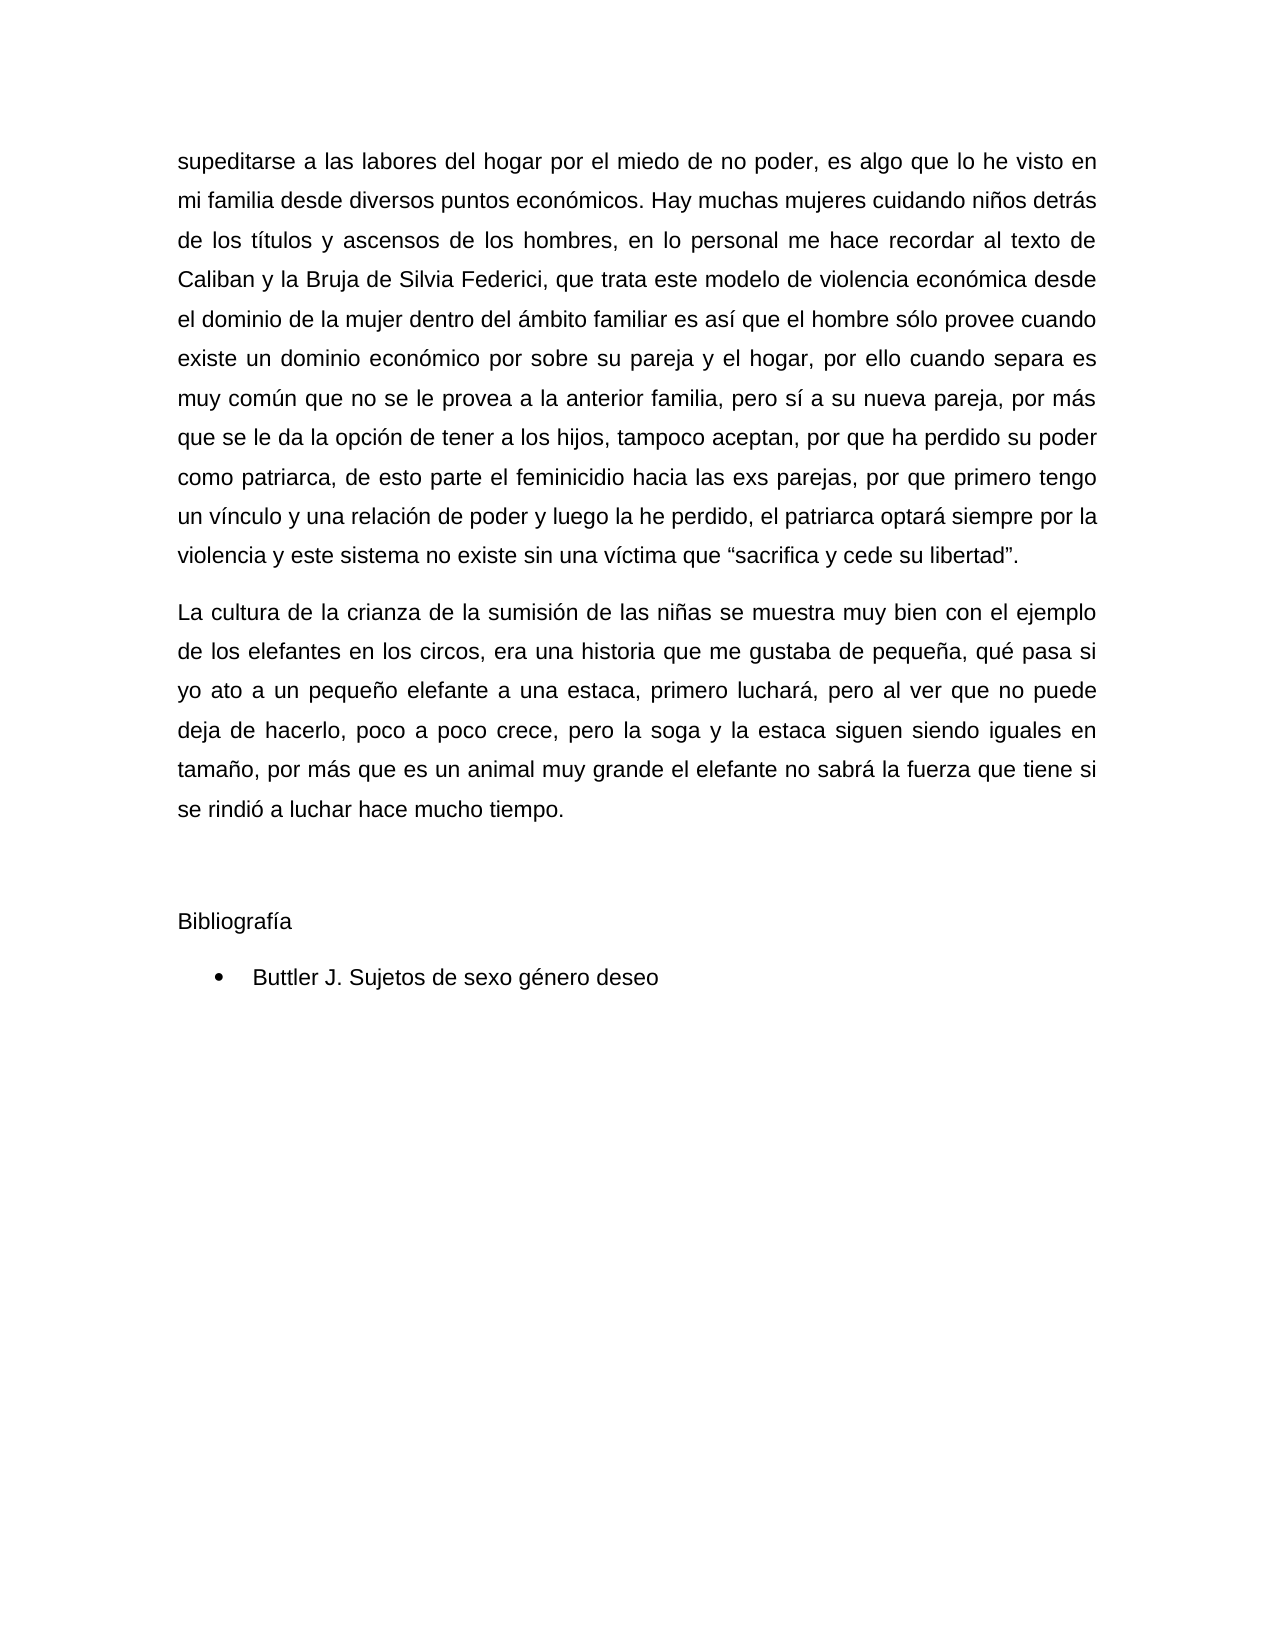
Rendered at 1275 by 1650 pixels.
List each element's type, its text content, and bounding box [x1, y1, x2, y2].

text La cultura de la crianza de la sumisión de las niñas se muestra muy bien con el ejemplo de los elefantes en los circos, era una historia que me gustaba de pequeña, qué pasa si yo ato a un pequeño elefante a una estaca, primero luchará, pero al ver que no puede deja de hacerlo, poco a poco crece, pero la soga y la estaca siguen siendo iguales en tamaño, por más que es un animal muy grande el elefante no sabrá la fuerza que tiene si se rindió a luchar hace mucho tiempo. [177, 598, 1098, 822]
list Buttler J. Sujetos de sexo género deseo [215, 964, 1098, 991]
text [177, 148, 1098, 569]
text Bibliografía [177, 908, 1098, 934]
